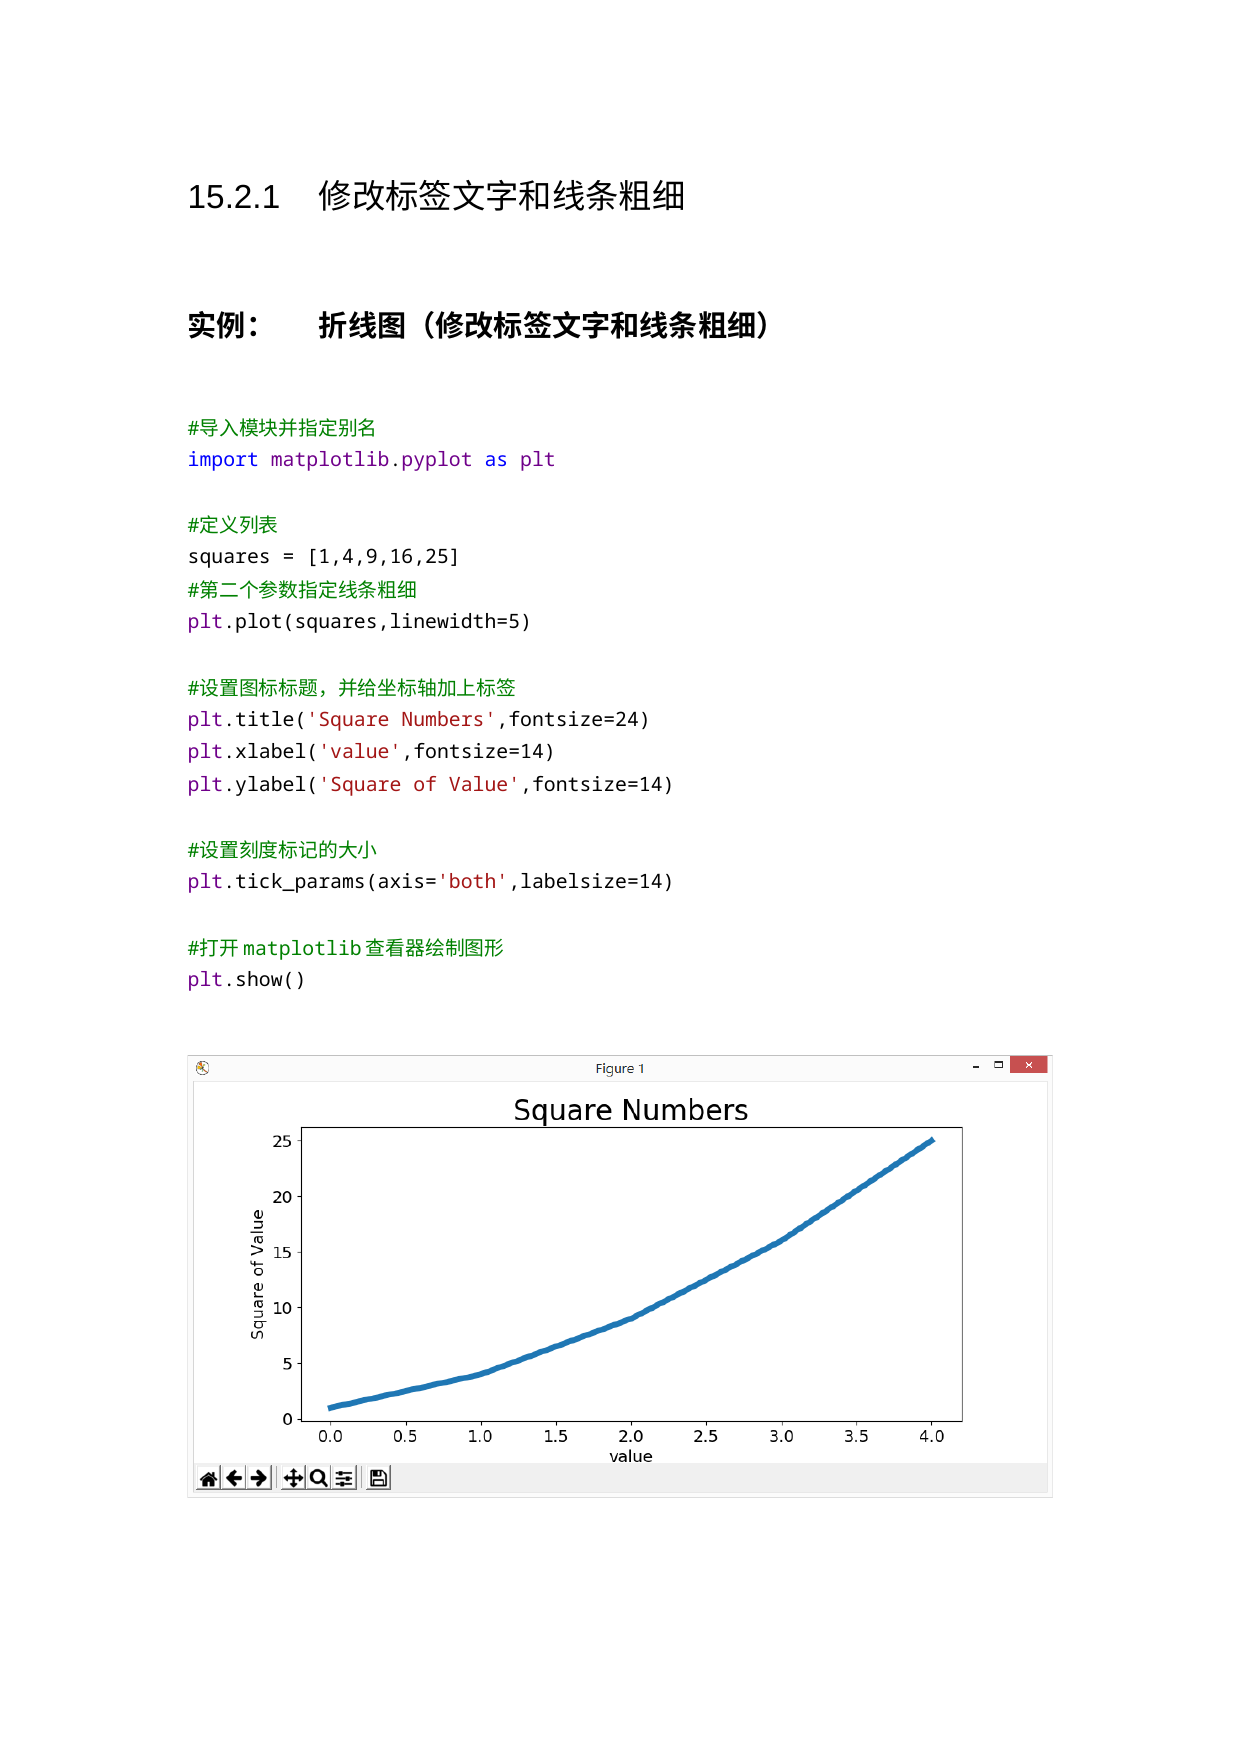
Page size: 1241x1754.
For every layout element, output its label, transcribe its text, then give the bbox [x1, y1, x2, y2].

text #导入模块并指定别名 [187, 410, 1053, 443]
text plt.show() [187, 963, 1053, 995]
text plt.title('Square Numbers',fontsize=24) [187, 703, 1053, 735]
picture [187, 1055, 1053, 1498]
text #第二个参数指定线条粗细 [187, 573, 1053, 605]
text #设置刻度标记的大小 [187, 833, 1053, 865]
text #定义列表 [187, 508, 1053, 540]
subtitle 修改标签文字和线条粗细 [187, 162, 1053, 227]
text plt.plot(squares,linewidth=5) [187, 605, 1053, 638]
text import matplotlib.pyplot as plt [187, 443, 1053, 475]
subtitle 折线图（修改标签文字和线条粗细） [187, 291, 1053, 356]
text plt.xlabel('value',fontsize=14) [187, 735, 1053, 768]
text squares = [1,4,9,16,25] [187, 540, 1053, 573]
text #打开matplotlib查看器绘制图形 [187, 930, 1053, 963]
text plt.tick_params(axis='both',labelsize=14) [187, 865, 1053, 898]
text plt.ylabel('Square of Value',fontsize=14) [187, 768, 1053, 800]
text #设置图标标题，并给坐标轴加上标签 [187, 670, 1053, 703]
